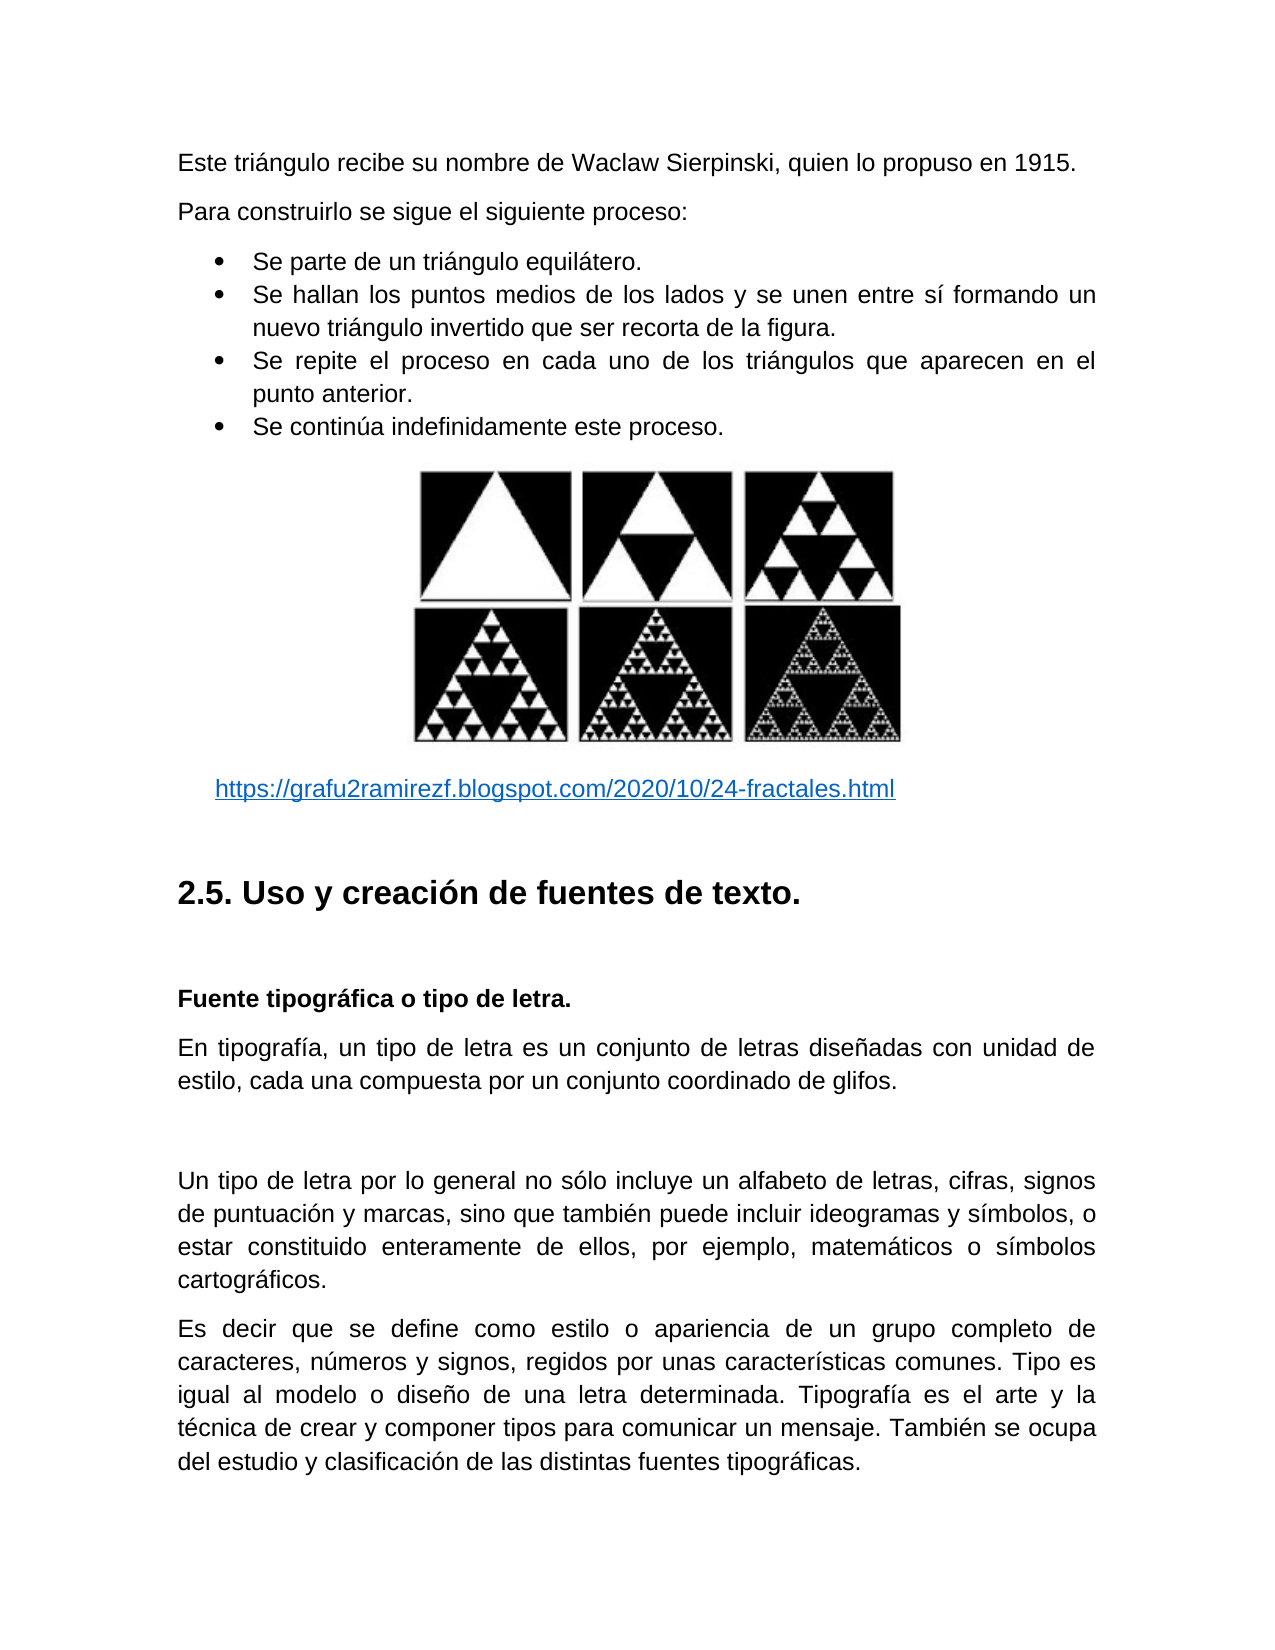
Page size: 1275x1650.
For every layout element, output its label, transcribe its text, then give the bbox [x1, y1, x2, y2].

text En tipografía, un tipo de letra es un conjunto de letras diseñadas con unidad de estilo, cada una compuesta por un conjunto coordinado de glifos. [177, 1033, 1098, 1095]
text 2.5. Uso y creación de fuentes de texto. [177, 873, 1098, 911]
text Fuente tipográfica o tipo de letra. [177, 983, 1098, 1012]
text Para construirlo se sigue el siguiente proceso: [177, 197, 1098, 226]
list Se repite el proceso en cada uno de los triángulos que aparecen en el punto anterior. [215, 346, 1098, 408]
text Este triángulo recibe su nombre de Waclaw Sierpinski, quien lo propuso en 1915. [177, 148, 1098, 176]
text https://grafu2ramirezf.blogspot.com/2020/10/24-fractales.html [215, 774, 1098, 802]
list Se parte de un triángulo equilátero. [215, 247, 1098, 276]
list Se hallan los puntos medios de los lados y se unen entre sí formando un nuevo triángulo invertido que ser recorta de la figura. [215, 280, 1098, 342]
text Es decir que se define como estilo o apariencia de un grupo completo de caracteres, números y signos, regidos por unas características comunes. Tipo es igual al modelo o diseño de una letra determinada. Tipografía es el arte y la técnica de crear y componer tipos para comunicar un mensaje. También se ocupa del estudio y clasificación de las distintas fuentes tipográficas. [177, 1314, 1098, 1475]
list Se continúa indefinidamente este proceso. [215, 412, 1098, 441]
picture [406, 462, 907, 753]
text Un tipo de letra por lo general no sólo incluye un alfabeto de letras, cifras, signos de puntuación y marcas, sino que también puede incluir ideogramas y símbolos, o estar constituido enteramente de ellos, por ejemplo, matemáticos o símbolos cartográficos. [177, 1166, 1098, 1293]
